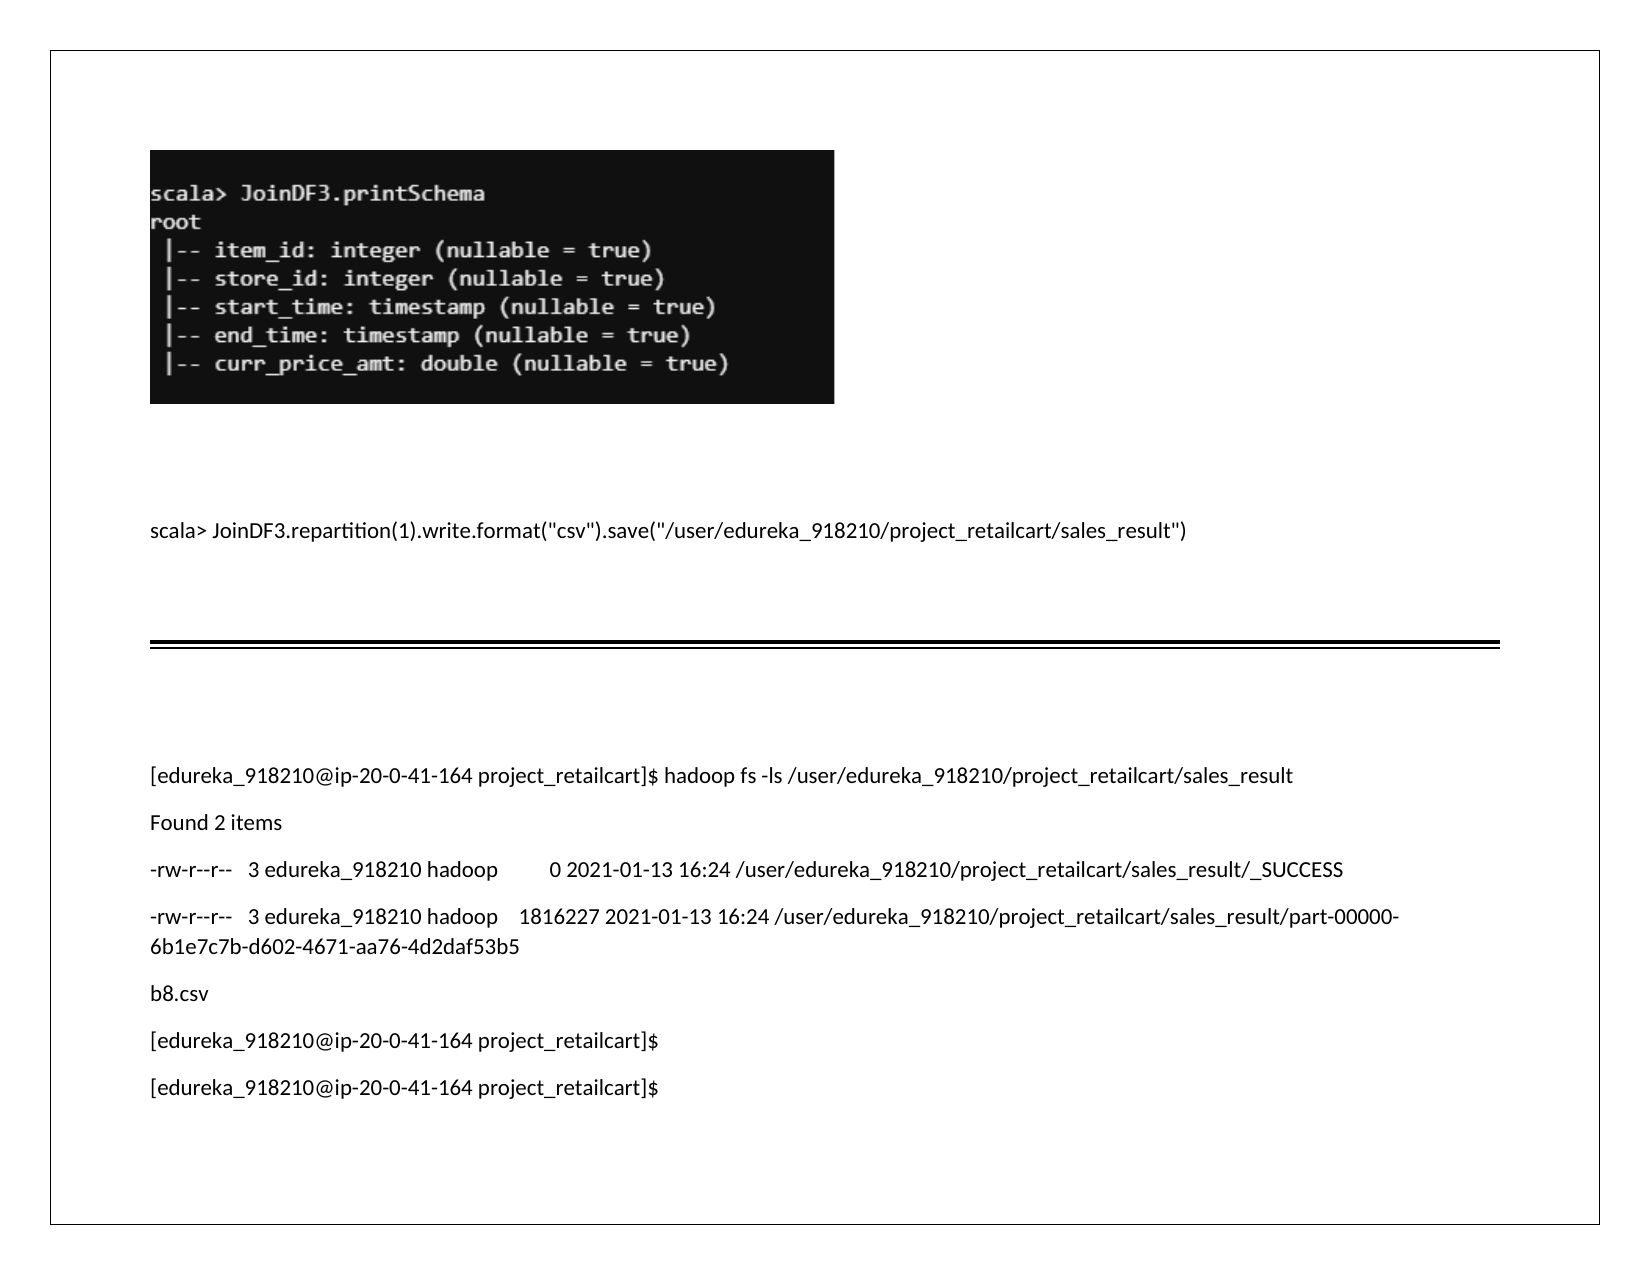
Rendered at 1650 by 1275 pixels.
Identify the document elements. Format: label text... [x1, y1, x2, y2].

text -rw-r--r-- 3 edureka_918210 hadoop 0 2021-01-13 16:24 /user/edureka_918210/project_retailcart/sales_result/_SUCCESS [150, 855, 1500, 883]
text [edureka_918210@ip-20-0-41-164 project_retailcart]$ [150, 1026, 1500, 1054]
picture [150, 150, 835, 404]
text b8.csv [150, 979, 1500, 1007]
text -rw-r--r-- 3 edureka_918210 hadoop 1816227 2021-01-13 16:24 /user/edureka_918210/project_retailcart/sales_result/part-00000-6b1e7c7b-d602-4671-aa76-4d2daf53b5 [150, 902, 1500, 961]
text scala> JoinDF3.repartition(1).write.format("csv").save("/user/edureka_918210/project_retailcart/sales_result") [150, 516, 1500, 544]
text [edureka_918210@ip-20-0-41-164 project_retailcart]$ hadoop fs -ls /user/edureka_918210/project_retailcart/sales_result [150, 762, 1500, 790]
text Found 2 items [150, 808, 1500, 837]
text [edureka_918210@ip-20-0-41-164 project_retailcart]$ [150, 1073, 1500, 1101]
